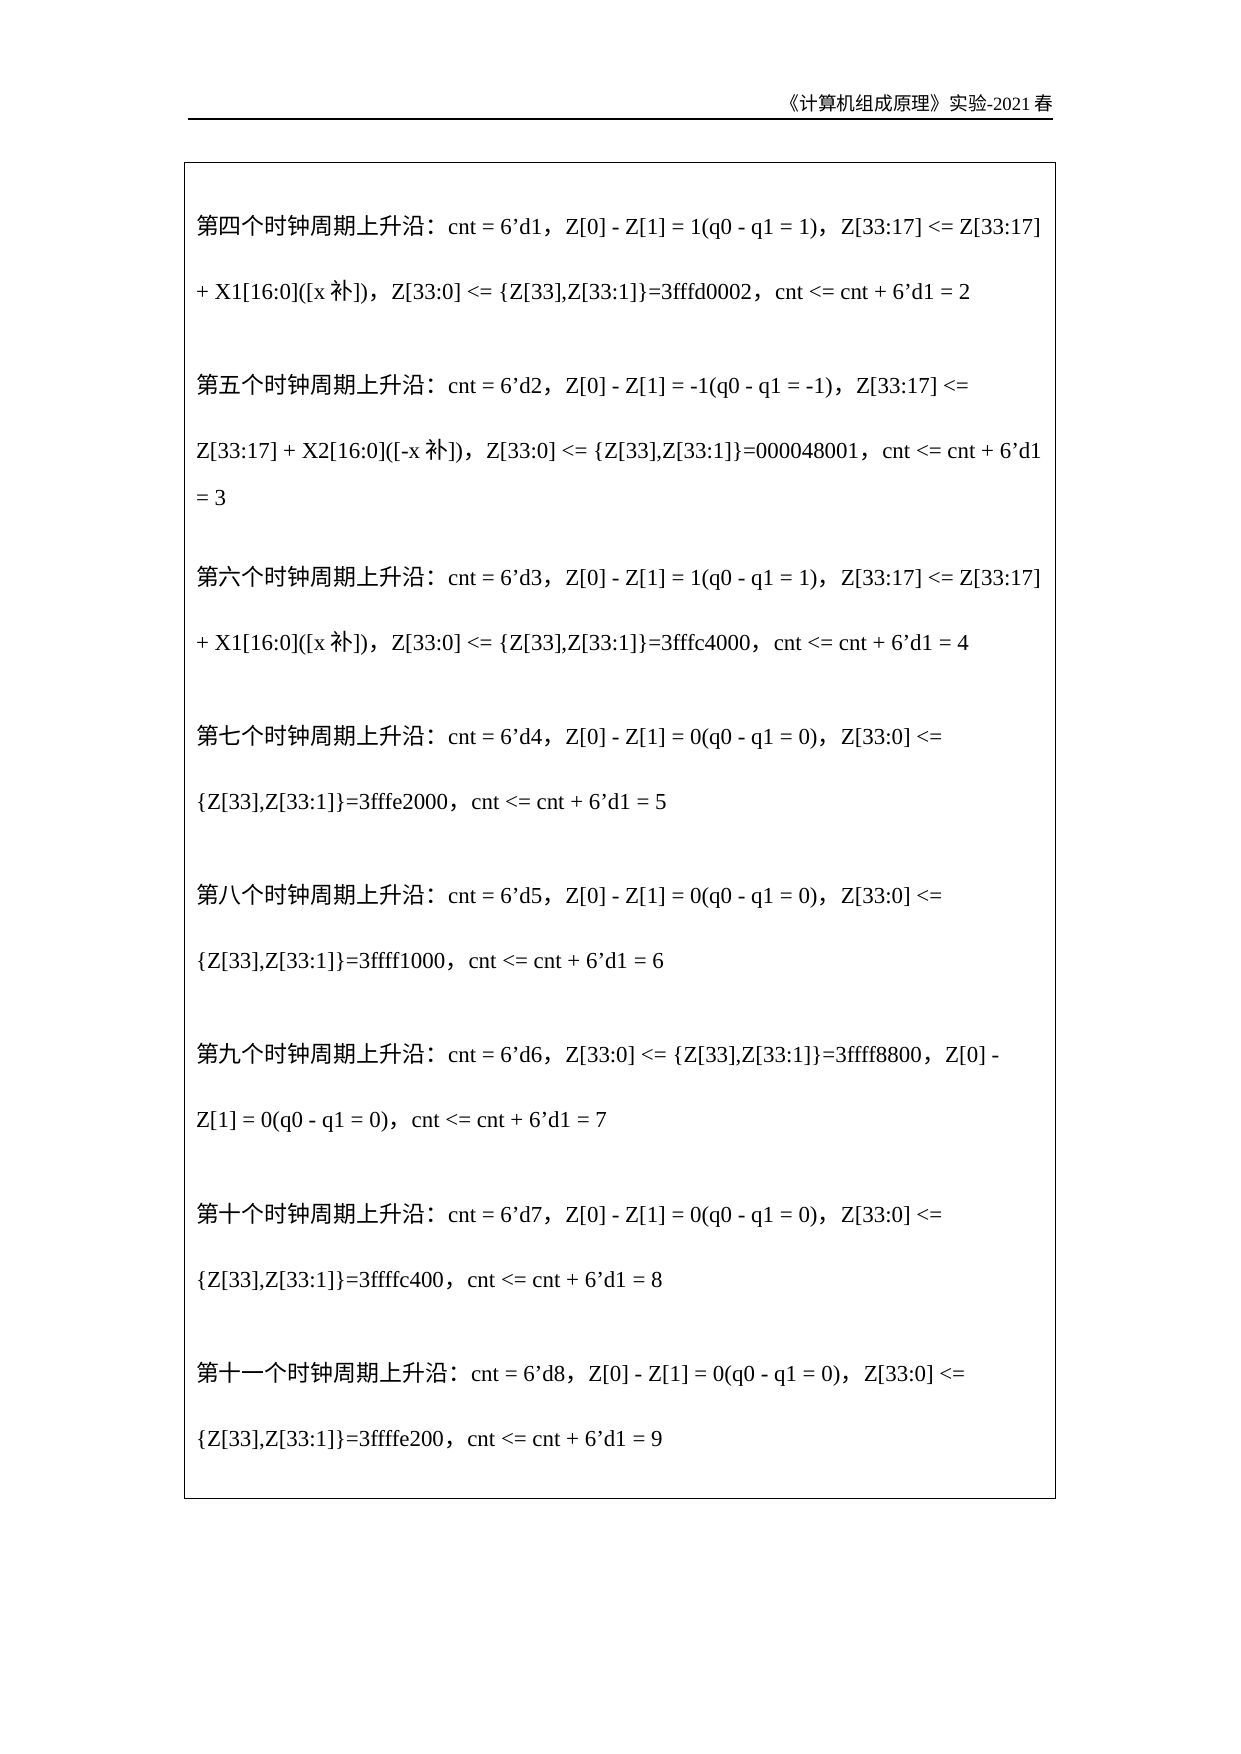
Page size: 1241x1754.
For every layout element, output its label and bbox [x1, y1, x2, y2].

table_cell [185, 163, 1055, 1498]
